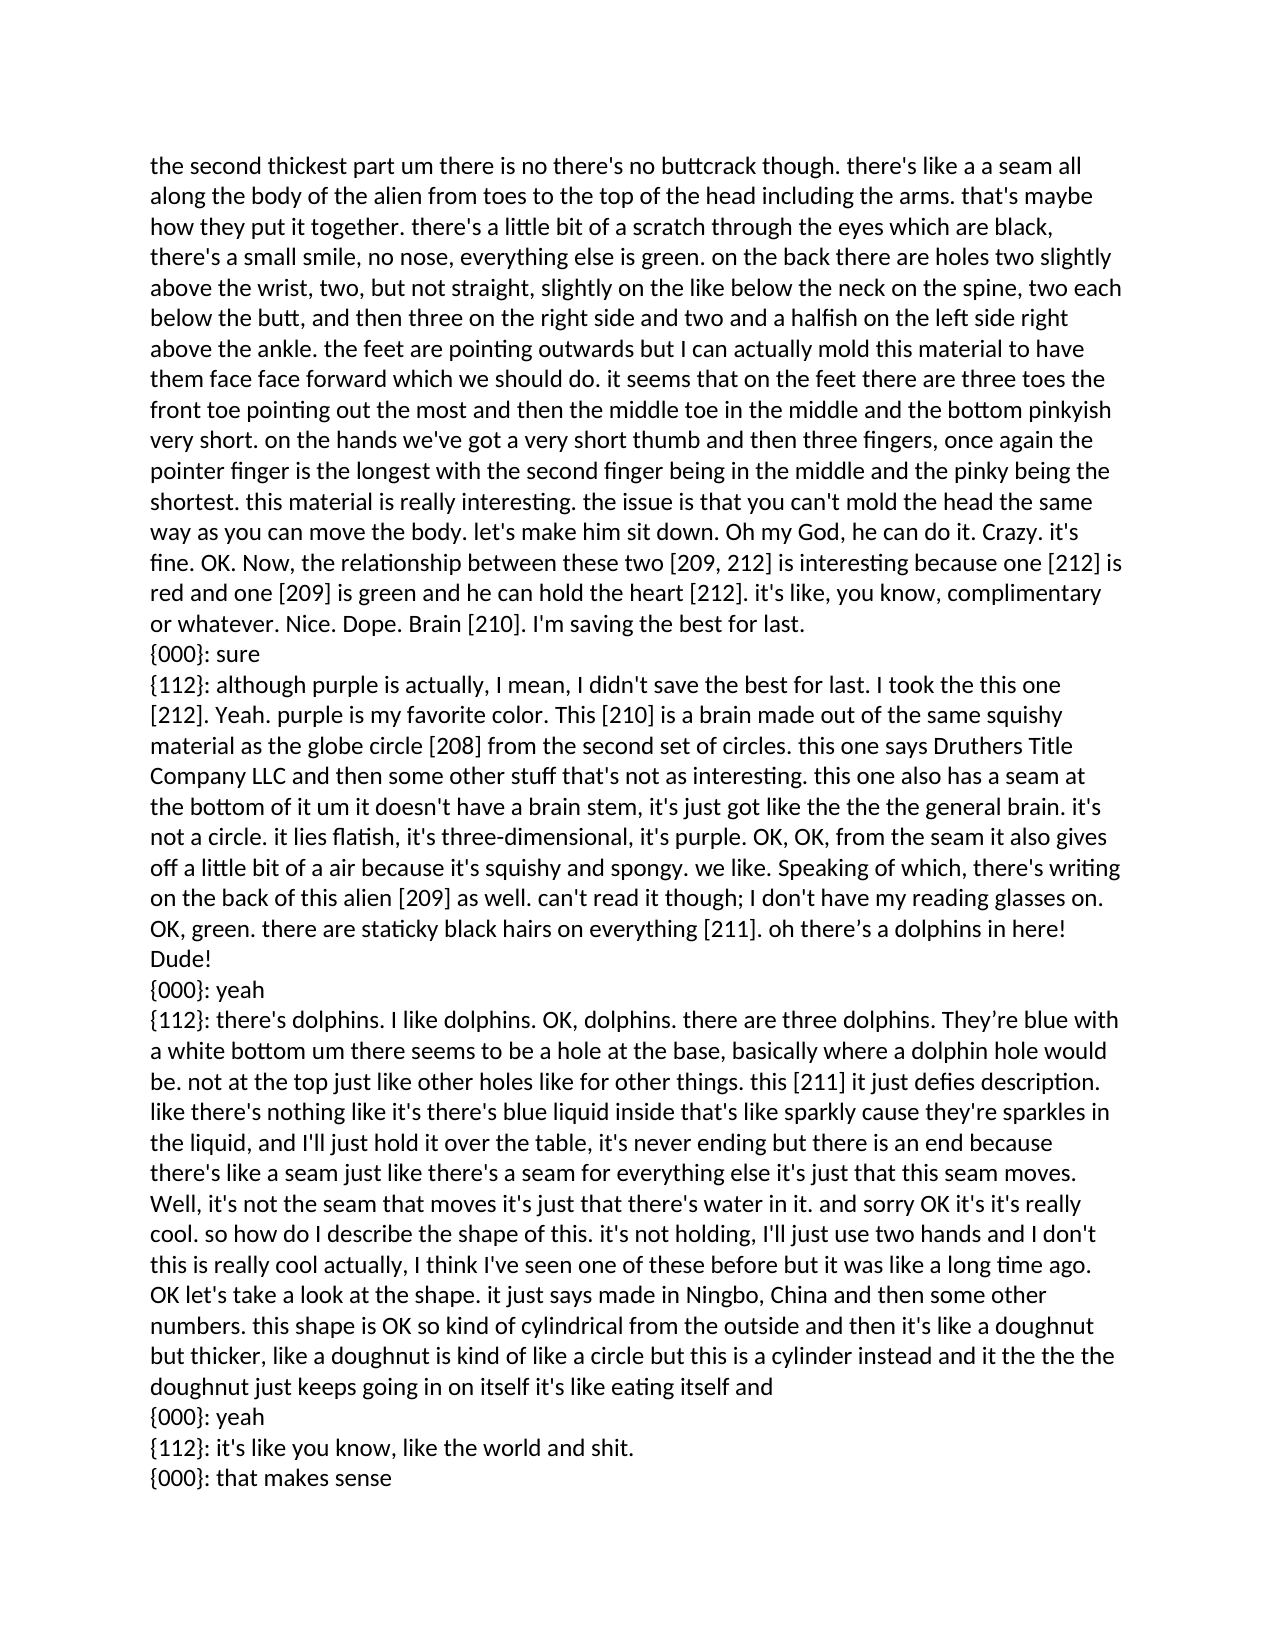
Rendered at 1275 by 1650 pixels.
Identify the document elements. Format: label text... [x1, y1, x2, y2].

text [150, 150, 1125, 638]
text {000}: sure [150, 638, 1125, 669]
text {000}: yeah [150, 974, 1125, 1004]
text {112}: although purple is actually, I mean, I didn't save the best for last. I took the this one [212]. Yeah. purple is my favorite color. This [210] is a brain made out of the same squishy material as the globe circle [208] from the second set of circles. this one says Druthers Title Company LLC and then some other stuff that's not as interesting. this one also has a seam at the bottom of it um it doesn't have a brain stem, it's just got like the the the general brain. it's not a circle. it lies flatish, it's three-dimensional, it's purple. OK, OK, from the seam it also gives off a little bit of a air because it's squishy and spongy. we like. Speaking of which, there's writing on the back of this alien [209] as well. can't read it though; I don't have my reading glasses on. OK, green. there are staticky black hairs on everything [211]. oh there’s a dolphins in here! Dude! [150, 669, 1125, 974]
text {000}: that makes sense [150, 1462, 1125, 1493]
text {112}: it's like you know, like the world and shit. [150, 1432, 1125, 1462]
text {112}: there's dolphins. I like dolphins. OK, dolphins. there are three dolphins. They’re blue with a white bottom um there seems to be a hole at the base, basically where a dolphin hole would be. not at the top just like other holes like for other things. this [211] it just defies description. like there's nothing like it's there's blue liquid inside that's like sparkly cause they're sparkles in the liquid, and I'll just hold it over the table, it's never ending but there is an end because there's like a seam just like there's a seam for everything else it's just that this seam moves. Well, it's not the seam that moves it's just that there's water in it. and sorry OK it's it's really cool. so how do I describe the shape of this. it's not holding, I'll just use two hands and I don't this is really cool actually, I think I've seen one of these before but it was like a long time ago. OK let's take a look at the shape. it just says made in Ningbo, China and then some other numbers. this shape is OK so kind of cylindrical from the outside and then it's like a doughnut but thicker, like a doughnut is kind of like a circle but this is a cylinder instead and it the the the doughnut just keeps going in on itself it's like eating itself and [150, 1004, 1125, 1401]
text {000}: yeah [150, 1401, 1125, 1432]
